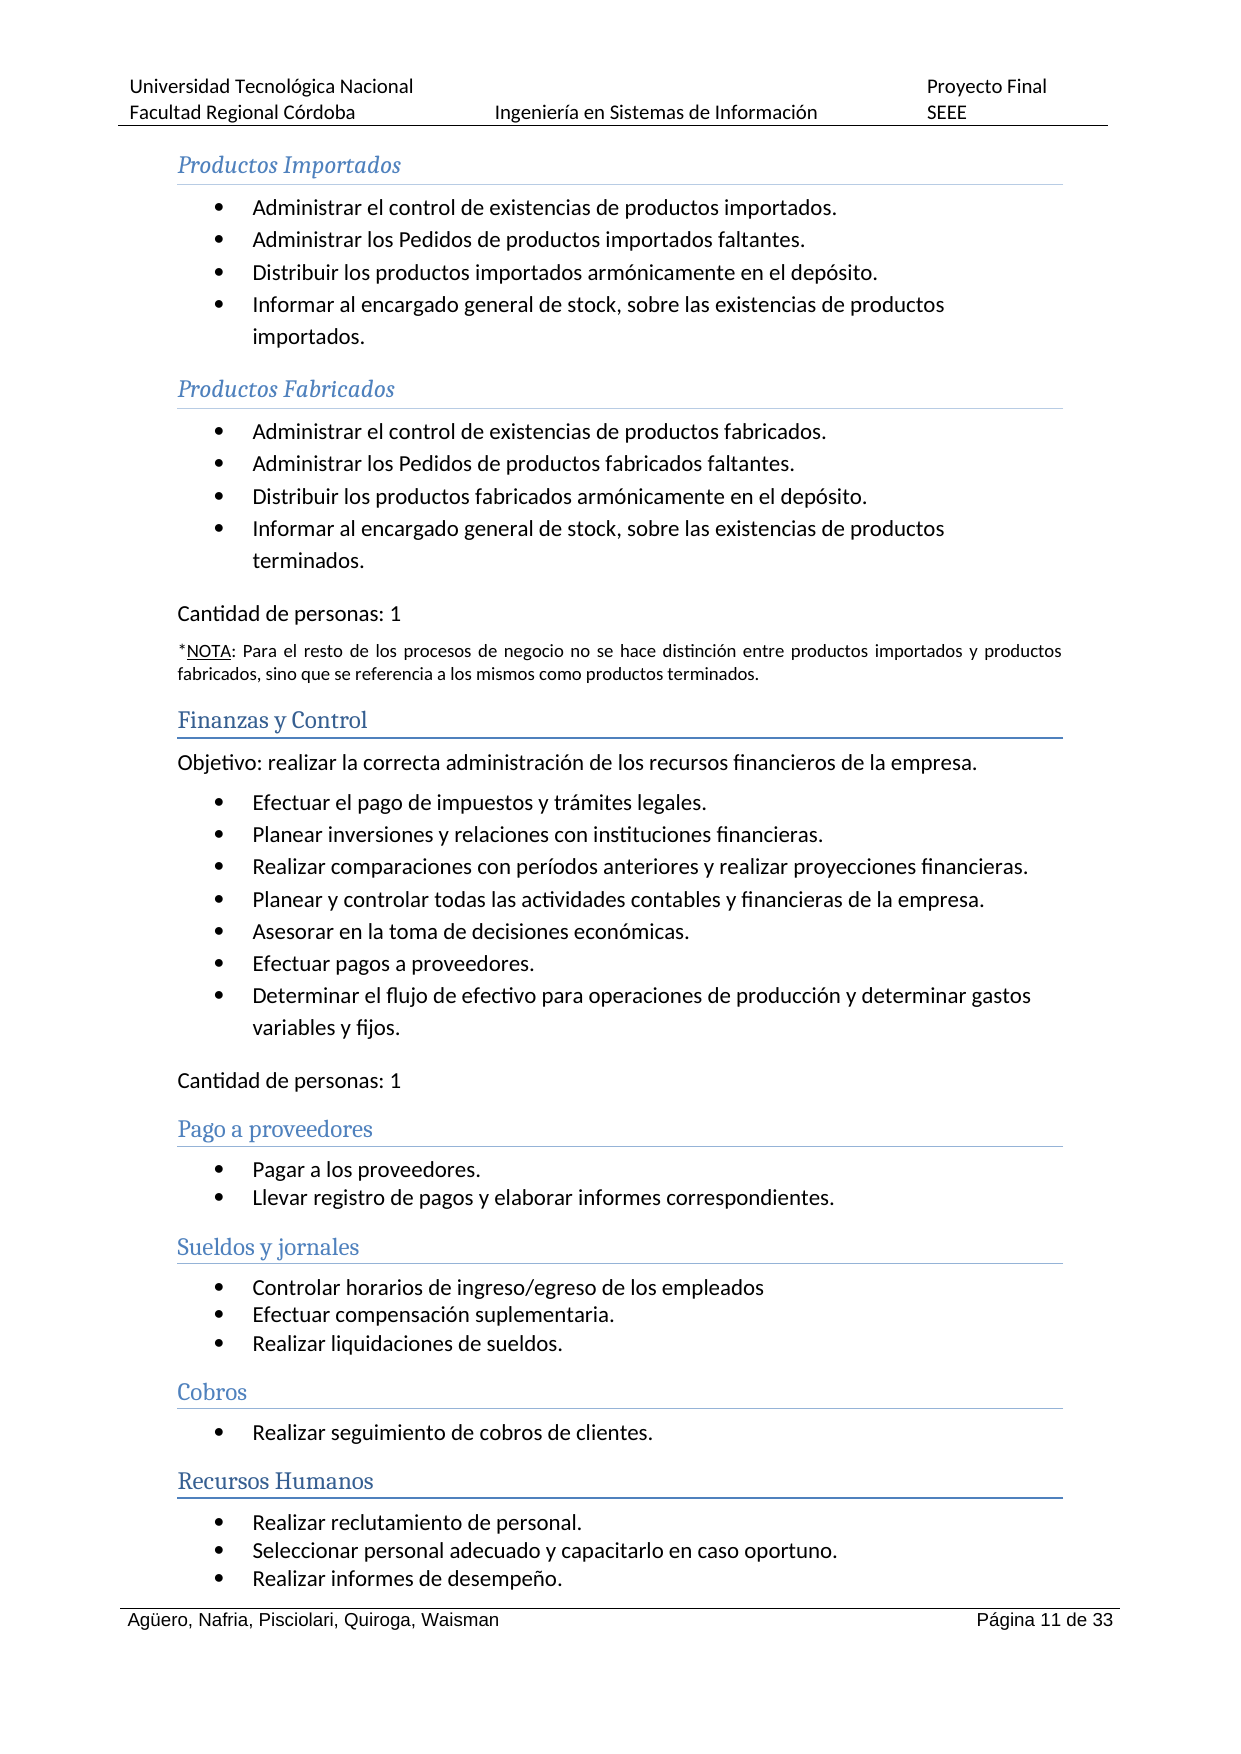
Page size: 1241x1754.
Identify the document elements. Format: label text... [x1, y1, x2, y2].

subtitle Productos Importados [177, 151, 1063, 184]
list Administrar el control de existencias de productos importados. [215, 193, 1063, 221]
list Llevar registro de pagos y elaborar informes correspondientes. [215, 1183, 1063, 1212]
list Informar al encargado general de stock, sobre las existencias de productos terminados. [215, 514, 1063, 574]
list Informar al encargado general de stock, sobre las existencias de productos importados. [215, 290, 1063, 350]
text *NOTA: Para el resto de los procesos de negocio no se hace distinción entre productos importados y productos fabricados, sino que se referencia a los mismos como productos terminados. [177, 640, 1063, 686]
list Asesorar en la toma de decisiones económicas. [215, 917, 1063, 945]
list Distribuir los productos importados armónicamente en el depósito. [215, 258, 1063, 286]
list Efectuar pagos a proveedores. [215, 949, 1063, 977]
list Realizar informes de desempeño. [215, 1564, 1063, 1592]
text Cantidad de personas: 1 [177, 599, 1063, 627]
list Planear inversiones y relaciones con instituciones financieras. [215, 820, 1063, 848]
subtitle Recursos Humanos [177, 1467, 1063, 1497]
text Objetivo: realizar la correcta administración de los recursos financieros de la empresa. [177, 748, 1063, 776]
list Administrar los Pedidos de productos fabricados faltantes. [215, 449, 1063, 478]
list Determinar el flujo de efectivo para operaciones de producción y determinar gastos variables y fijos. [215, 981, 1063, 1041]
text Cantidad de personas: 1 [177, 1066, 1063, 1094]
subtitle Productos Fabricados [177, 375, 1063, 408]
list Realizar seguimiento de cobros de clientes. [215, 1418, 1063, 1446]
subtitle Sueldos y jornales [177, 1232, 1063, 1263]
list Planear y controlar todas las actividades contables y financieras de la empresa. [215, 885, 1063, 913]
list Pagar a los proveedores. [215, 1156, 1063, 1183]
list Administrar los Pedidos de productos importados faltantes. [215, 226, 1063, 253]
list Realizar liquidaciones de sueldos. [215, 1329, 1063, 1357]
list Controlar horarios de ingreso/egreso de los empleados [215, 1273, 1063, 1301]
list Administrar el control de existencias de productos fabricados. [215, 417, 1063, 445]
list Efectuar compensación suplementaria. [215, 1301, 1063, 1329]
subtitle Pago a proveedores [177, 1115, 1063, 1146]
list Realizar comparaciones con períodos anteriores y realizar proyecciones financieras. [215, 852, 1063, 881]
list Realizar reclutamiento de personal. [215, 1508, 1063, 1536]
list Efectuar el pago de impuestos y trámites legales. [215, 788, 1063, 816]
list Seleccionar personal adecuado y capacitarlo en caso oportuno. [215, 1536, 1063, 1564]
subtitle Finanzas y Control [177, 706, 1063, 737]
list Distribuir los productos fabricados armónicamente en el depósito. [215, 482, 1063, 510]
subtitle Cobros [177, 1377, 1063, 1408]
